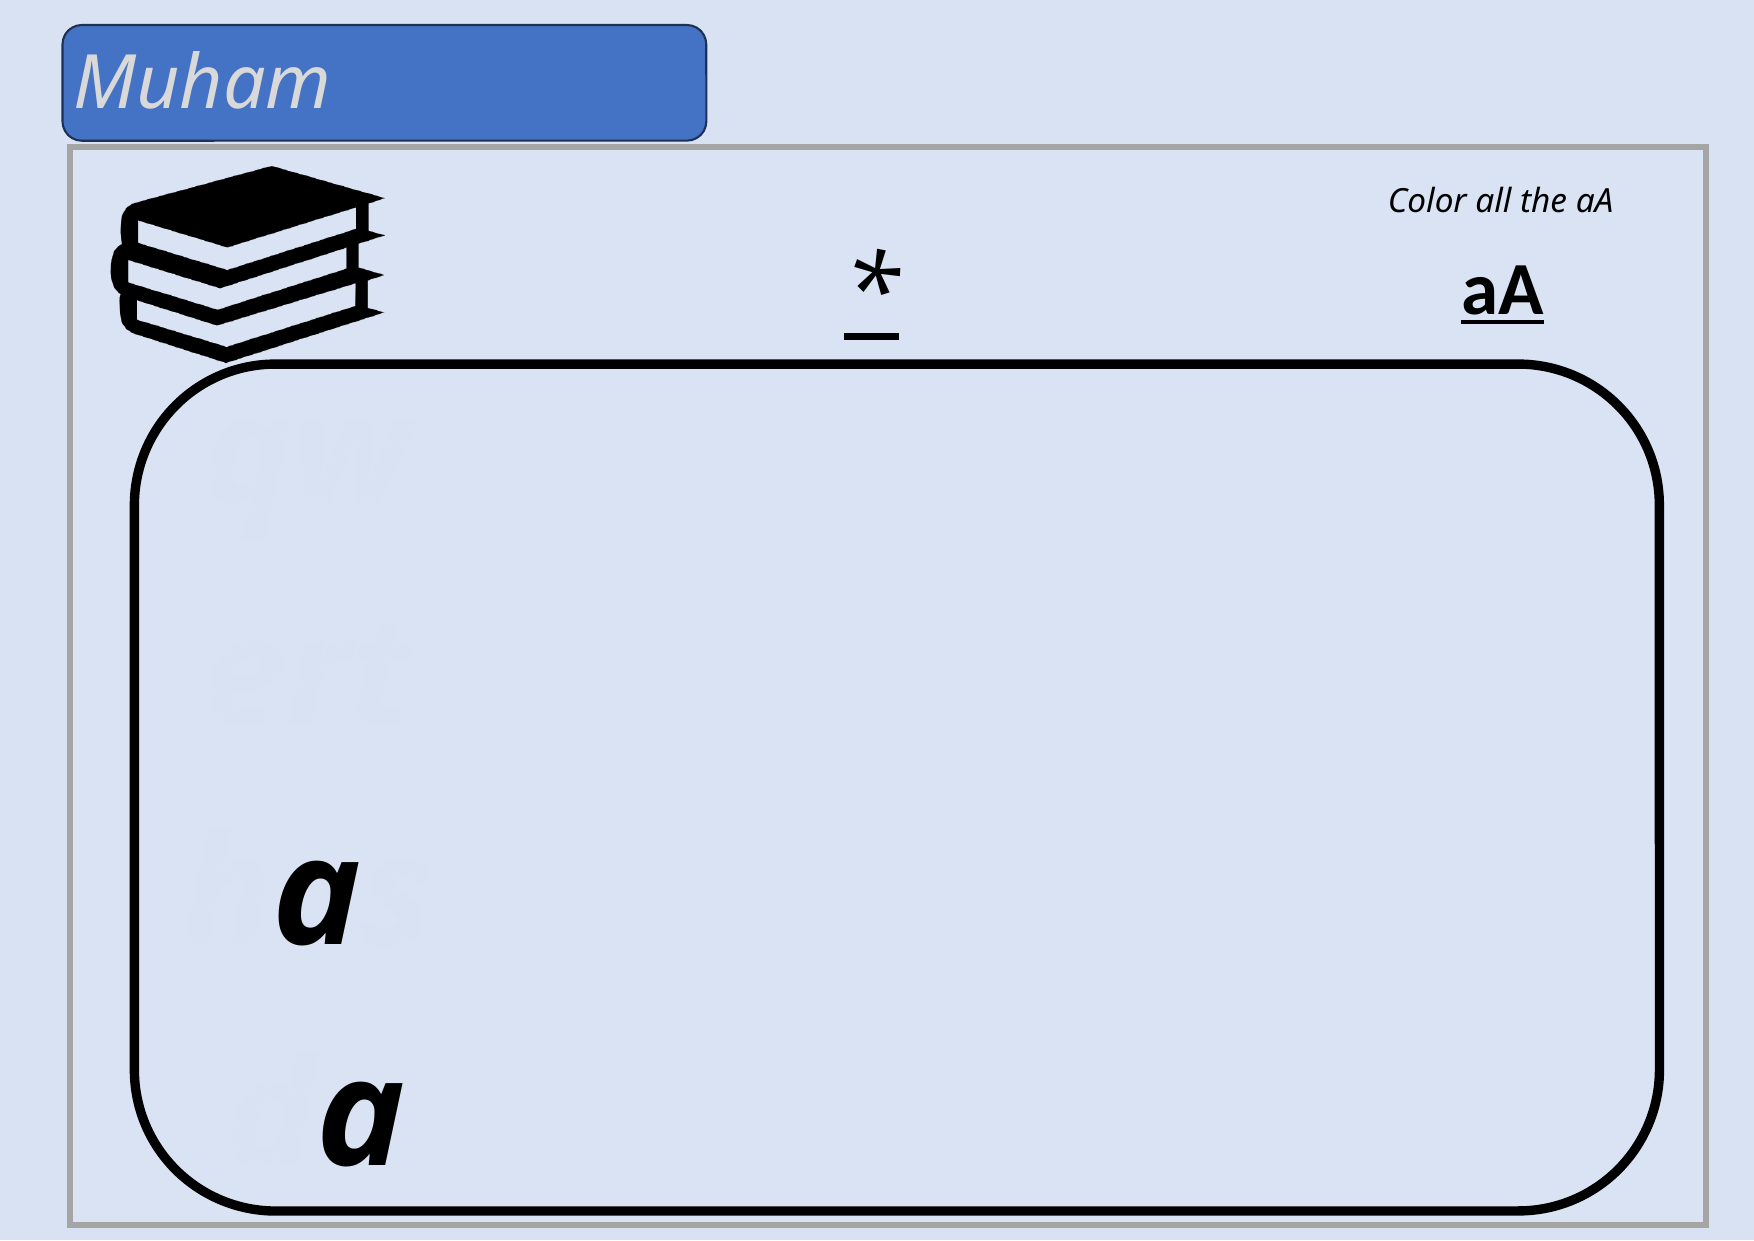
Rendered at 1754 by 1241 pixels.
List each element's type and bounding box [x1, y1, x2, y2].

picture [93, 145, 402, 383]
